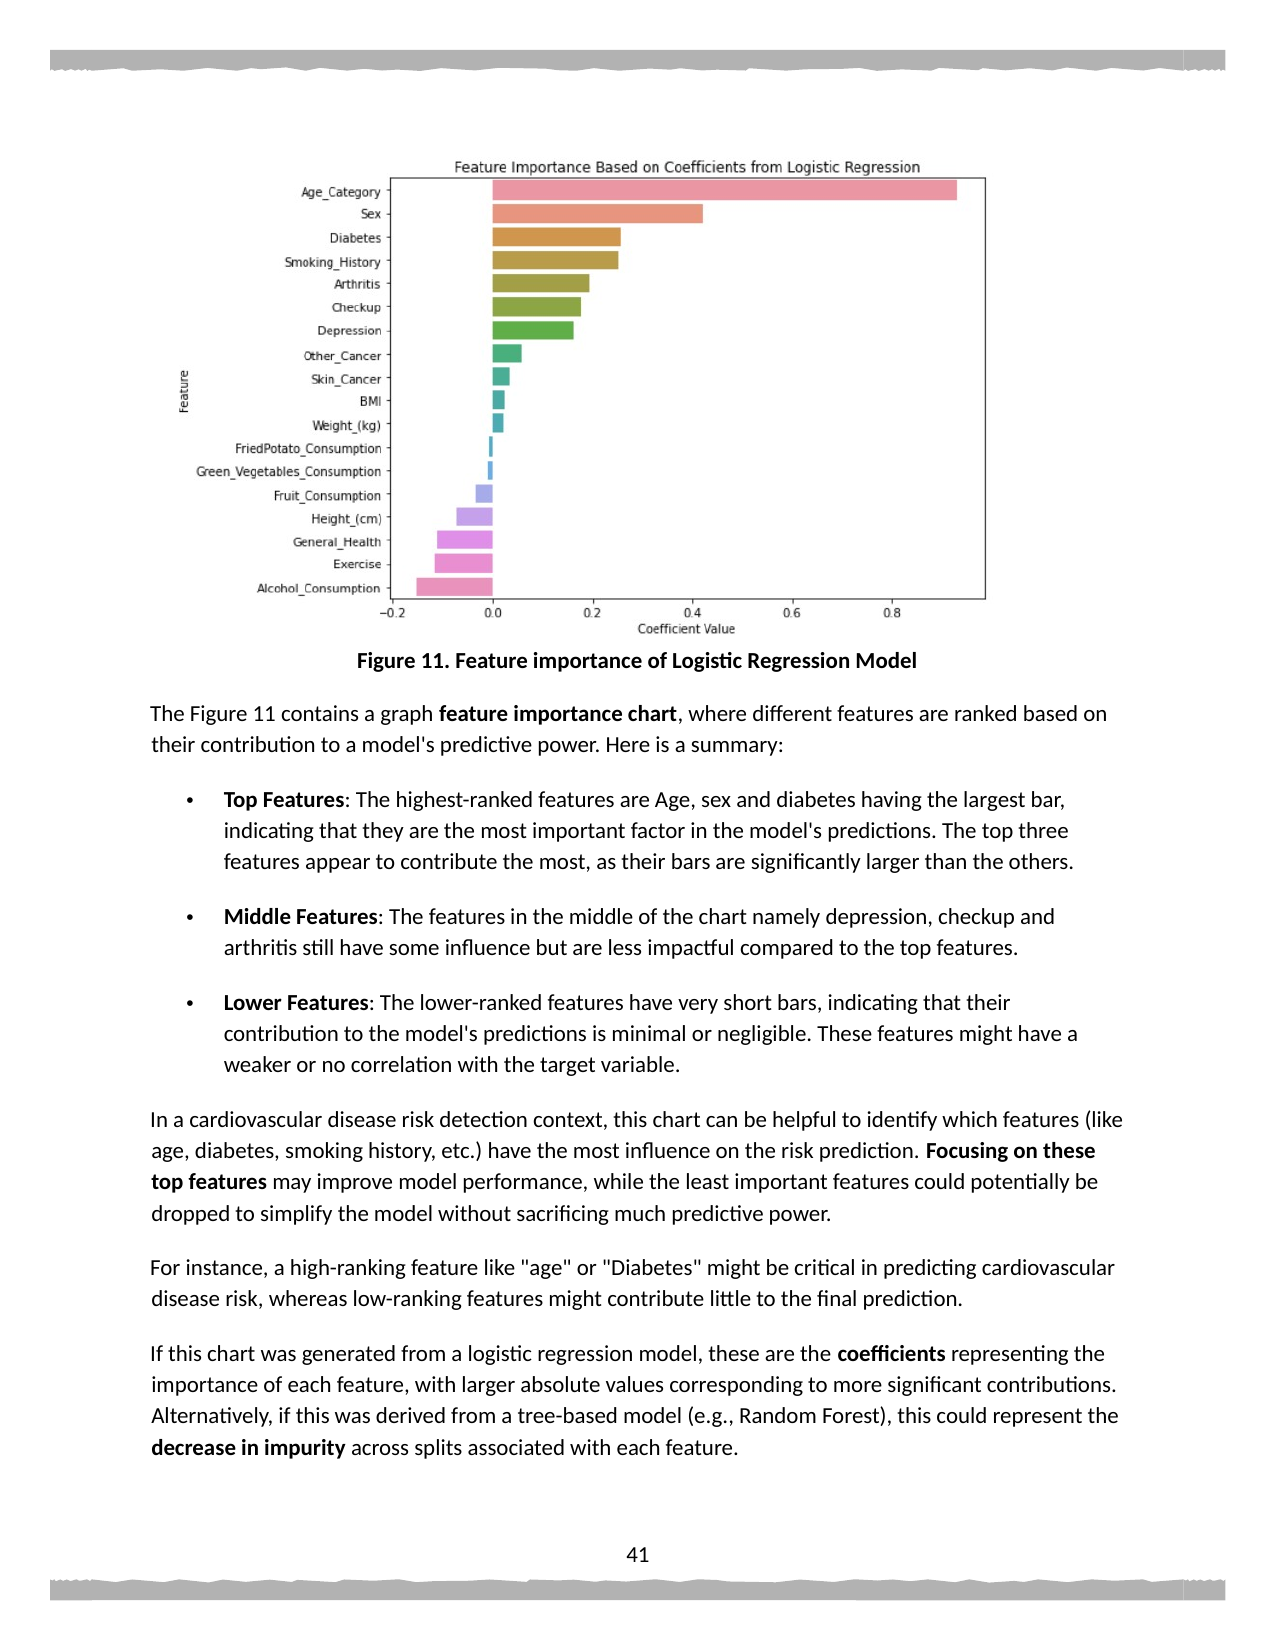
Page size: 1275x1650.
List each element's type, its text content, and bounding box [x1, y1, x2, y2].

text For instance, a high-ranking feature like "age" or "Diabetes" might be critical in predicting cardiovascular disease risk, whereas low-ranking features might contribute little to the final prediction. [150, 1253, 1125, 1312]
subtitle Figure 11. Feature importance of Logistic Regression Model [150, 646, 1124, 674]
text In a cardiovascular disease risk detection context, this chart can be helpful to identify which features (like age, diabetes, smoking history, etc.) have the most influence on the risk prediction. Focusing on these top features may improve model performance, while the least important features could potentially be dropped to simplify the model without sacrificing much predictive power. [150, 1105, 1125, 1227]
picture [155, 150, 1131, 644]
list Middle Features: The features in the middle of the chart namely depression, checkup and arthritis still have some influence but are less impactful compared to the top features. [186, 902, 1125, 961]
list Top Features: The highest-ranked features are Age, sex and diabetes having the largest bar, indicating that they are the most important factor in the model's predictions. The top three features appear to contribute the most, as their bars are significantly larger than the others. [186, 785, 1125, 876]
text The Figure 11 contains a graph feature importance chart, where different features are ranked based on their contribution to a model's predictive power. Here is a summary: [150, 699, 1125, 758]
list Lower Features: The lower-ranked features have very short bars, indicating that their contribution to the model's predictions is minimal or negligible. These features might have a weaker or no correlation with the target variable. [186, 988, 1125, 1078]
text If this chart was generated from a logistic regression model, these are the coefficients representing the importance of each feature, with larger absolute values corresponding to more significant contributions. Alternatively, if this was derived from a tree-based model (e.g., Random Forest), this could represent the decrease in impurity across splits associated with each feature. [150, 1339, 1125, 1461]
